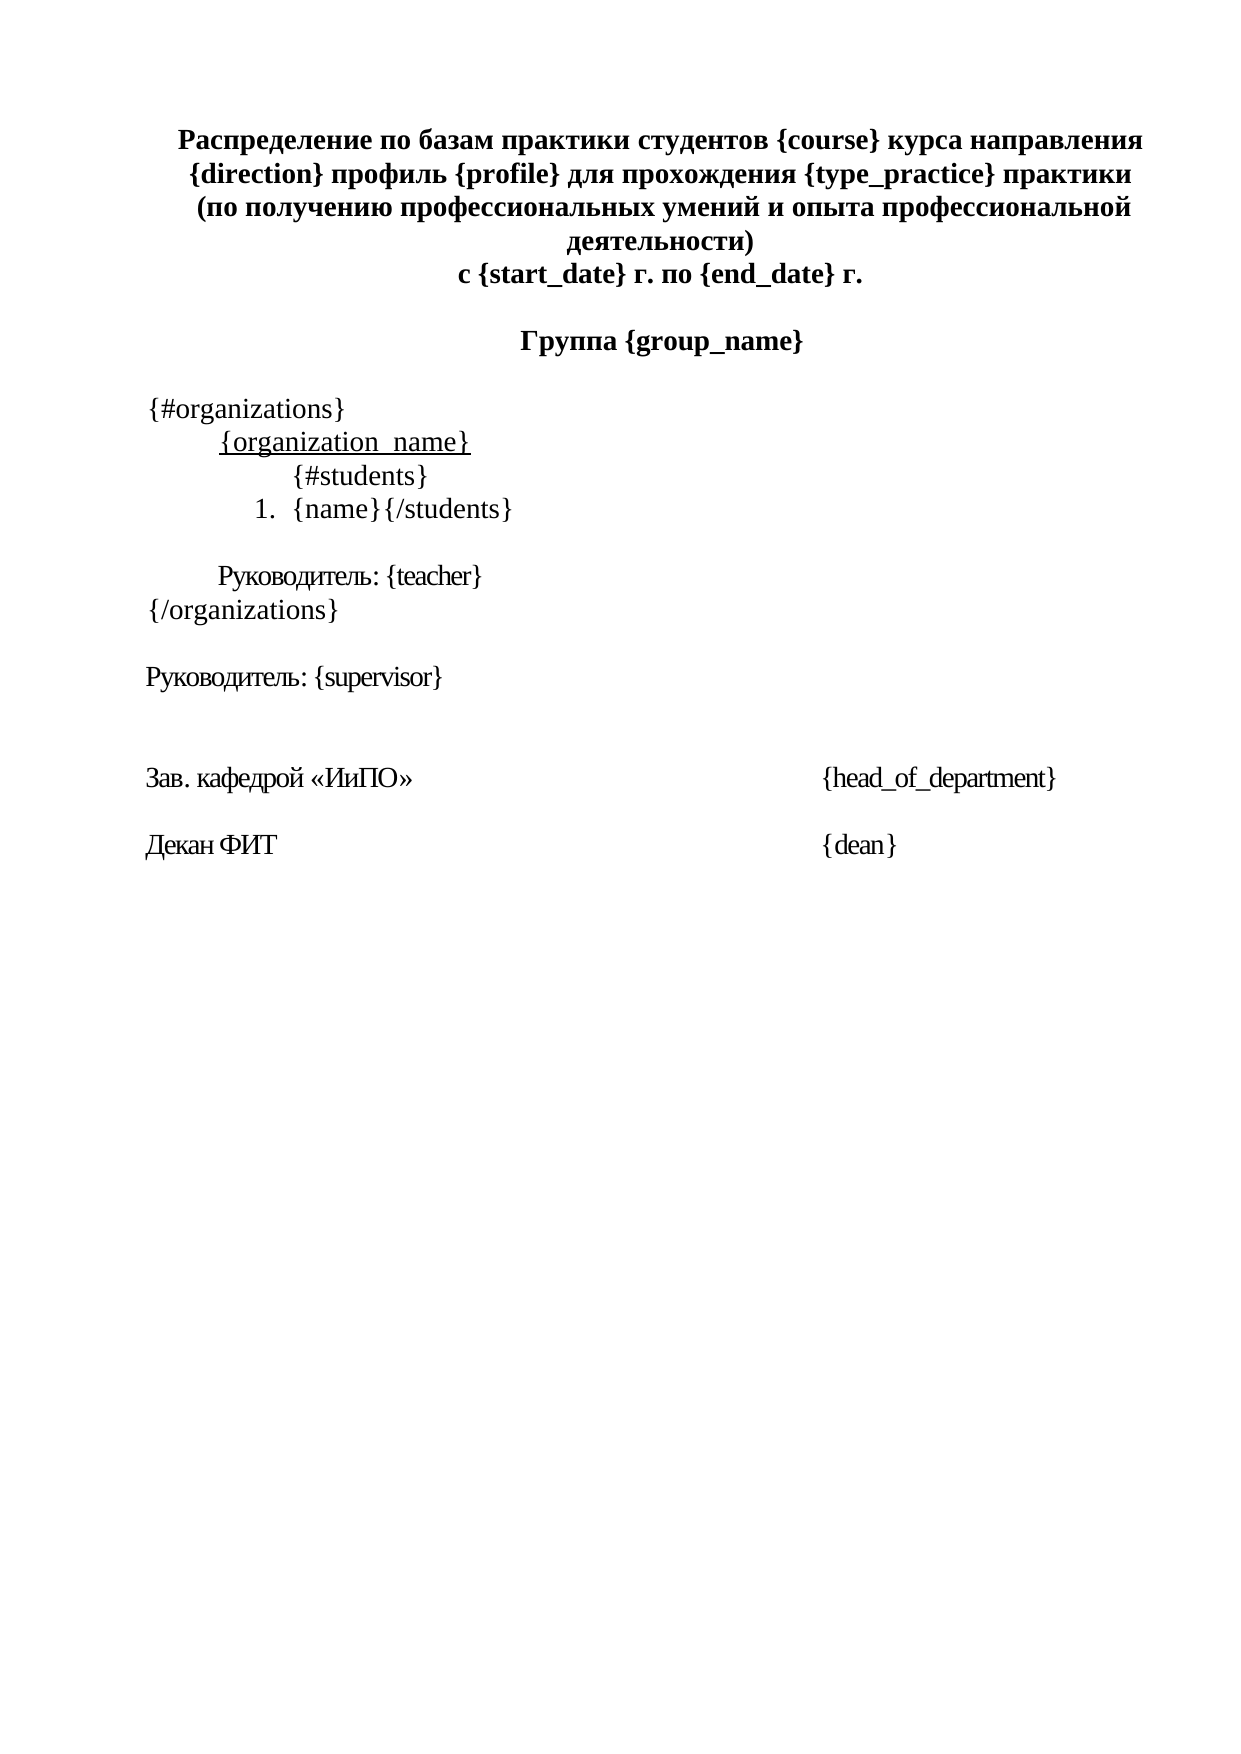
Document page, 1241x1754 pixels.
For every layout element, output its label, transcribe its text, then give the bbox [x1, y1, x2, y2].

text {#organizations} [147, 391, 1176, 424]
text {#students} [291, 458, 1176, 491]
text {organization_name} [219, 424, 1176, 458]
text Зав. кафедрой «ИиПО» {head_of_department} [145, 760, 1175, 793]
text Распределение по базам практики студентов {course} курса направления {direction} профиль {profile} для прохождения {type_practice} практики [145, 122, 1176, 189]
text Группа {group_name} [148, 324, 1176, 357]
list {name}{/students} [254, 491, 1176, 525]
text (по получению профессиональных умений и опыта профессиональной деятельности) с {start_date} г. по {end_date} г. [145, 189, 1176, 290]
text Декан ФИТ {dean} [145, 827, 1175, 860]
text Руководитель: {teacher} [217, 558, 1176, 592]
text Руководитель: {supervisor} [145, 659, 1175, 693]
text {/organizations} [147, 592, 1176, 626]
